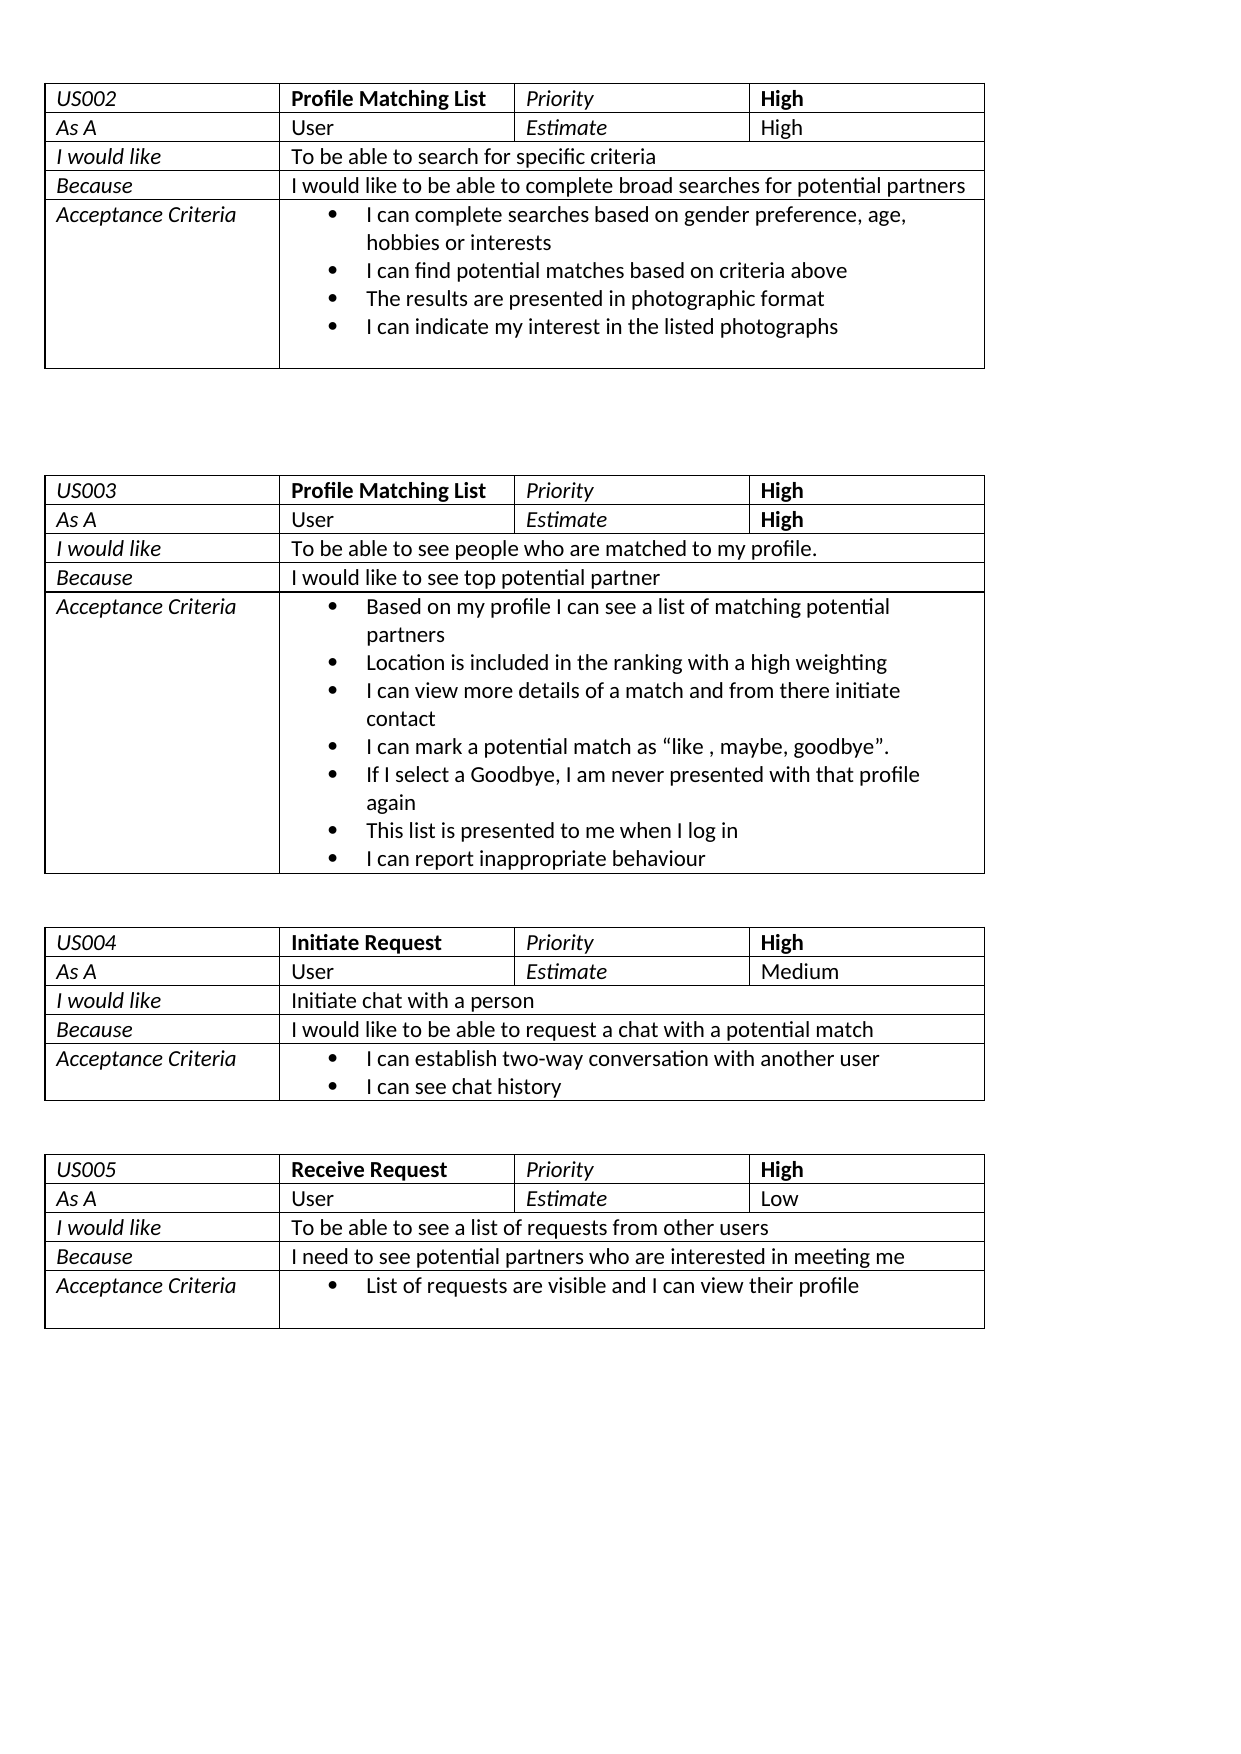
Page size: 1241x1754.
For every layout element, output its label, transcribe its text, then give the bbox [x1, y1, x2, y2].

table_cell To be able to see people who are matched to my profile. [280, 534, 984, 562]
table_header Priority [515, 476, 749, 504]
table_cell Estimate [515, 1184, 749, 1212]
table_header High [750, 928, 984, 956]
table_cell Estimate [515, 113, 749, 141]
table_cell High [750, 505, 984, 533]
table_header Profile Matching List [280, 476, 514, 504]
table_cell High [750, 113, 984, 141]
table_header US003 [46, 476, 279, 504]
table_cell I would like to be able to request a chat with a potential match [280, 1015, 984, 1043]
table_header Priority [515, 928, 749, 956]
table_cell Low [750, 1184, 984, 1212]
table_cell As A [46, 957, 279, 985]
table_cell Medium [750, 957, 984, 985]
table_cell Because [46, 171, 279, 199]
table_cell User [280, 1184, 514, 1212]
table_cell Acceptance Criteria [46, 1271, 279, 1327]
table_header Receive Request [280, 1155, 514, 1183]
table_header US002 [46, 84, 279, 112]
table_cell Acceptance Criteria [46, 593, 279, 873]
table_header Priority [515, 1155, 749, 1183]
table_header High [750, 476, 984, 504]
table_cell I need to see potential partners who are interested in meeting me [280, 1242, 984, 1270]
table_cell As A [46, 1184, 279, 1212]
table_cell I would like to see top potential partner [280, 563, 984, 591]
table_cell I can complete searches based on gender preference, age, hobbies or interests I can find potential matches based on criteria above The results are presented in photographic format I can indicate my interest in the listed photographs [280, 200, 984, 368]
table_header US004 [46, 928, 279, 956]
table_header High [750, 84, 984, 112]
table_cell I would like [46, 534, 279, 562]
table_cell Because [46, 1015, 279, 1043]
table_header Initiate Request [280, 928, 514, 956]
table_cell As A [46, 505, 279, 533]
table_cell Estimate [515, 957, 749, 985]
table_cell Acceptance Criteria [46, 1044, 279, 1100]
table_cell Because [46, 563, 279, 591]
table_cell Initiate chat with a person [280, 986, 984, 1014]
table_cell User [280, 505, 514, 533]
table_header Priority [515, 84, 749, 112]
table_cell I would like [46, 986, 279, 1014]
table_cell Acceptance Criteria [46, 200, 279, 368]
table_cell List of requests are visible and I can view their profile [280, 1271, 984, 1327]
table_cell User [280, 957, 514, 985]
table_header High [750, 1155, 984, 1183]
table_cell As A [46, 113, 279, 141]
table_header US005 [46, 1155, 279, 1183]
table_cell I can establish two-way conversation with another user I can see chat history [280, 1044, 984, 1100]
table_cell To be able to see a list of requests from other users [280, 1213, 984, 1241]
table_cell User [280, 113, 514, 141]
table_header Profile Matching List [280, 84, 514, 112]
table_cell I would like [46, 1213, 279, 1241]
table_cell Estimate [515, 505, 749, 533]
table_cell Based on my profile I can see a list of matching potential partners Location is included in the ranking with a high weighting I can view more details of a match and from there initiate contact I can mark a potential match as “like , maybe, goodbye”. If I select a Goodbye, I am never presented with that profile again This list is presented to me when I log in I can report inappropriate behaviour [280, 593, 984, 873]
table_cell I would like [46, 142, 279, 170]
table_cell I would like to be able to complete broad searches for potential partners [280, 171, 984, 199]
table_cell Because [46, 1242, 279, 1270]
table_cell To be able to search for specific criteria [280, 142, 984, 170]
